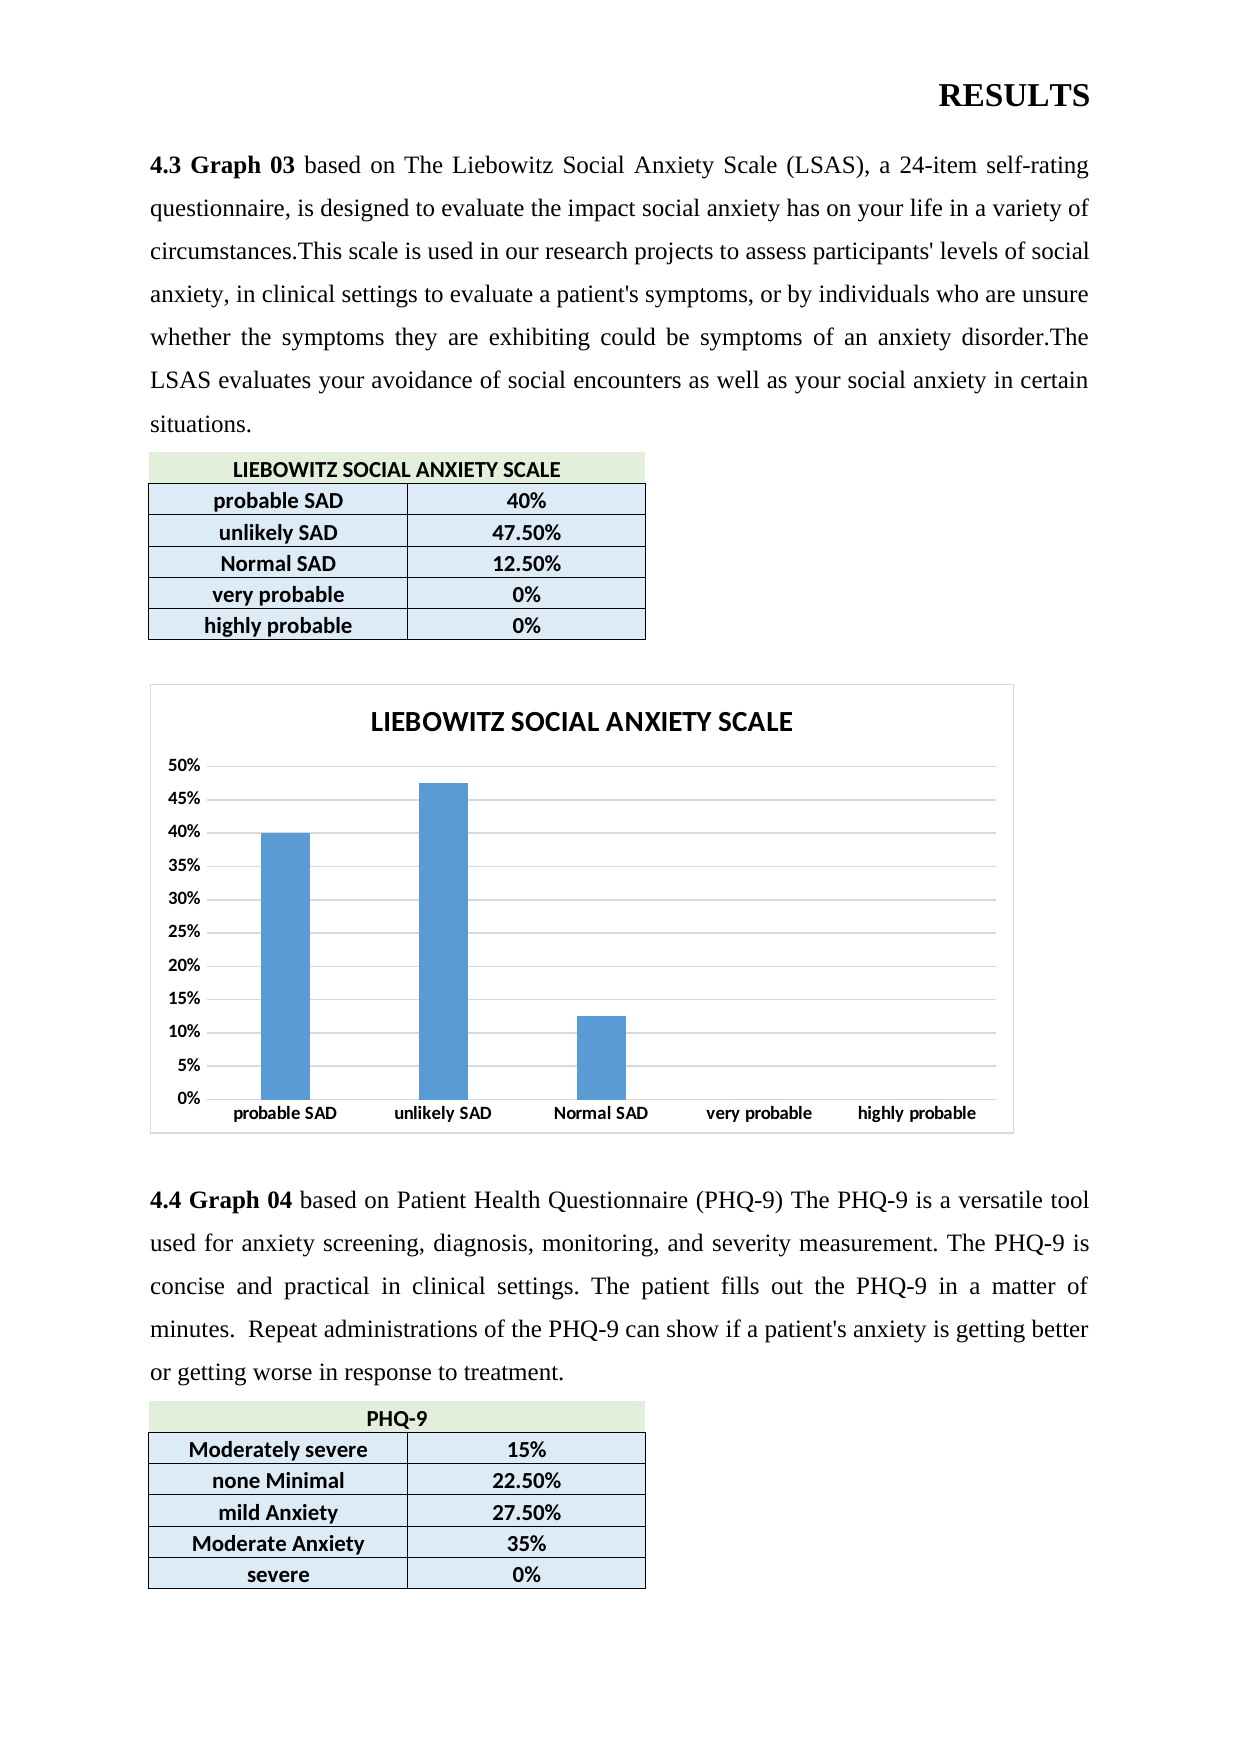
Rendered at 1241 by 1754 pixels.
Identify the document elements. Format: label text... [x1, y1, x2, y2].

table_cell 47.50% [408, 515, 645, 546]
table_cell severe [149, 1558, 407, 1588]
table_cell Moderately severe [149, 1433, 407, 1463]
table_cell very probable [149, 578, 407, 608]
table_cell 0% [408, 1558, 645, 1588]
text 4.3 Graph 03 based on The Liebowitz Social Anxiety Scale (LSAS), a 24-item self-rating questionnaire, is designed to evaluate the impact social anxiety has on your life in a variety of circumstances.This scale is used in our research projects to assess participants' levels of social anxiety, in clinical settings to evaluate a patient's symptoms, or by individuals who are unsure whether the symptoms they are exhibiting could be symptoms of an anxiety disorder.The LSAS evaluates your avoidance of social encounters as well as your social anxiety in certain situations. [150, 150, 1090, 437]
table_cell 0% [408, 609, 645, 639]
table_cell probable SAD [149, 484, 407, 514]
table_cell 35% [408, 1527, 645, 1557]
table_cell 0% [408, 578, 645, 608]
table_cell unlikely SAD [149, 515, 407, 546]
table_cell Moderate Anxiety [149, 1527, 407, 1557]
table_cell 27.50% [408, 1495, 645, 1526]
table_header LIEBOWITZ SOCIAL ANXIETY SCALE [149, 452, 645, 483]
table_cell highly probable [149, 609, 407, 639]
table_header PHQ-9 [149, 1401, 645, 1432]
table_cell Normal SAD [149, 547, 407, 577]
table_cell none Minimal [149, 1464, 407, 1494]
table_cell 12.50% [408, 547, 645, 577]
table_cell 15% [408, 1433, 645, 1463]
table_cell mild Anxiety [149, 1495, 407, 1526]
table_cell 40% [408, 484, 645, 514]
table_cell 22.50% [408, 1464, 645, 1494]
text 4.4 Graph 04 based on Patient Health Questionnaire (PHQ-9) The PHQ-9 is a versatile tool used for anxiety screening, diagnosis, monitoring, and severity measurement. The PHQ-9 is concise and practical in clinical settings. The patient fills out the PHQ-9 in a matter of minutes. Repeat administrations of the PHQ-9 can show if a patient's anxiety is getting better or getting worse in response to treatment. [150, 1185, 1090, 1386]
